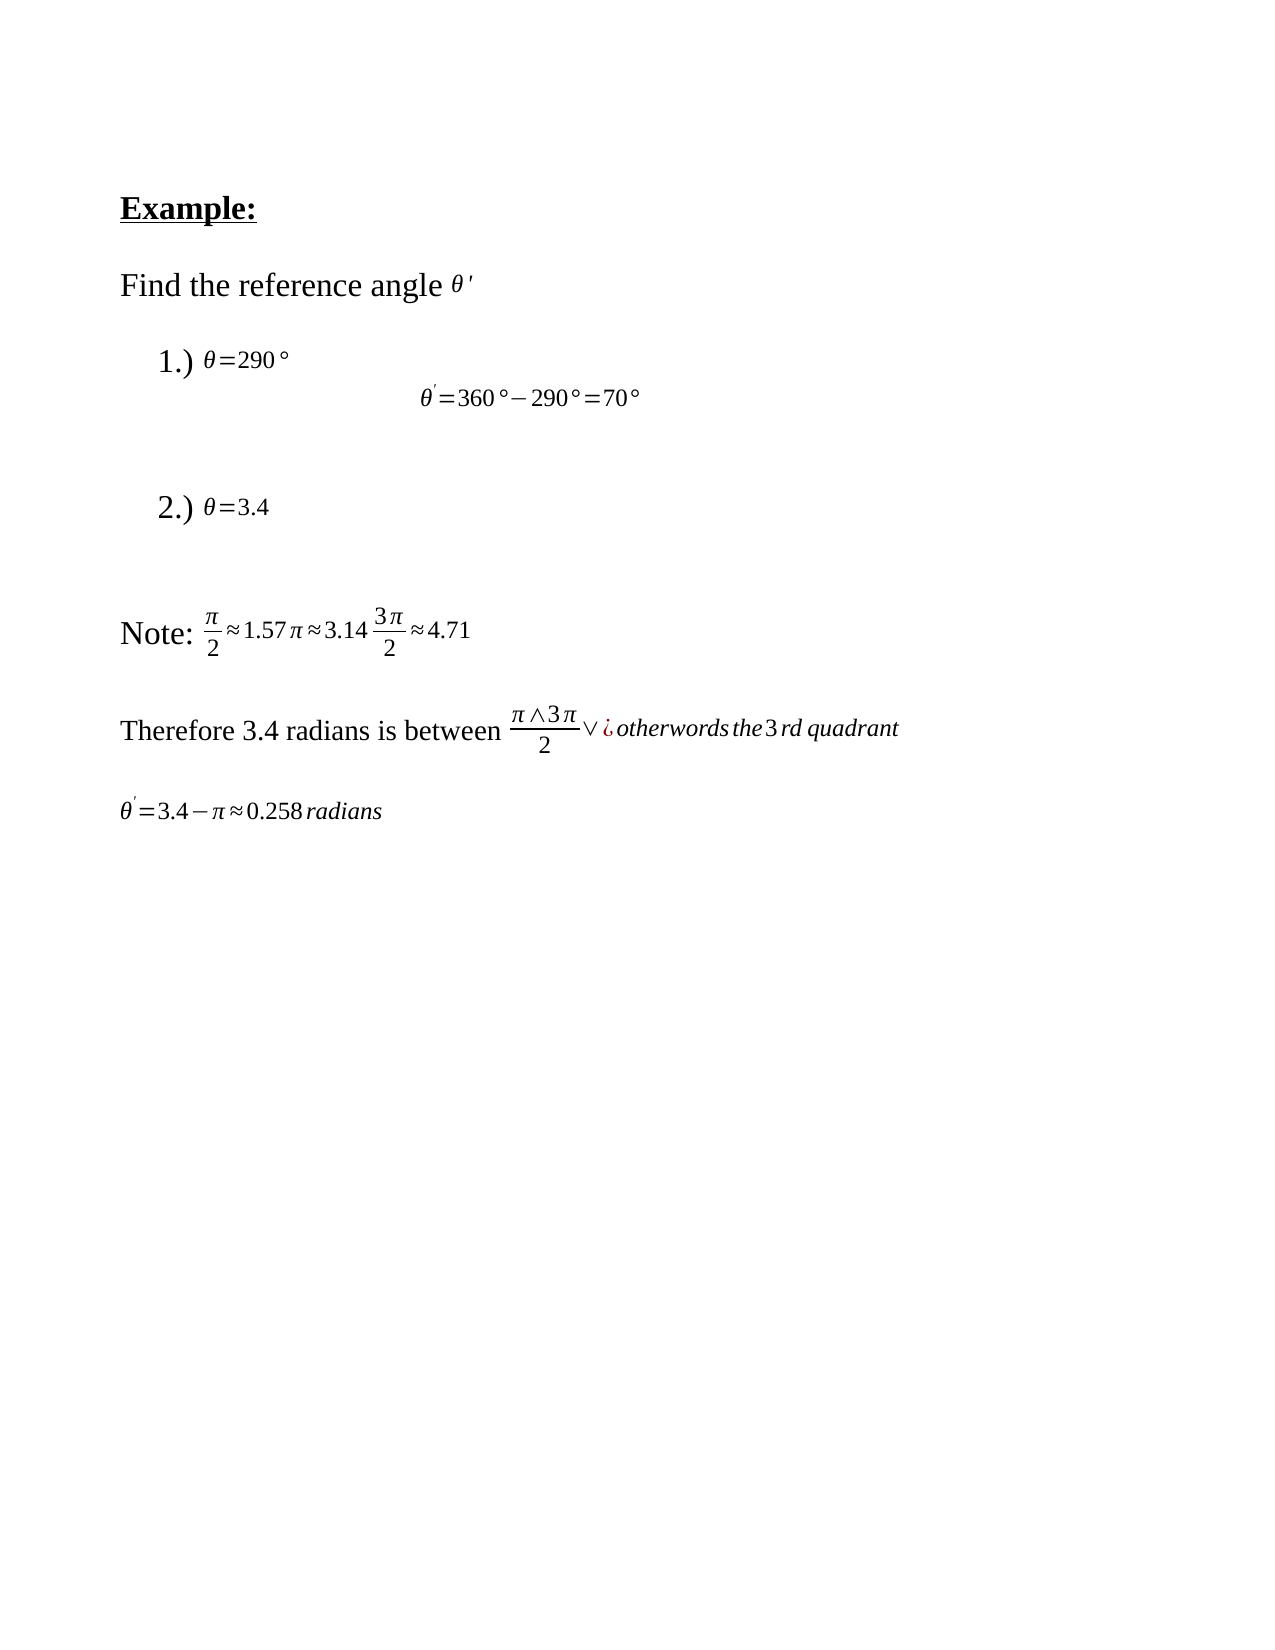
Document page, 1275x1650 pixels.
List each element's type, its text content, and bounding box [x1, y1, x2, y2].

text Example: [120, 188, 1155, 227]
text Note: [120, 603, 1155, 662]
text Find the reference angle [120, 265, 1155, 303]
text Therefore 3.4 radians is between [120, 700, 1155, 759]
